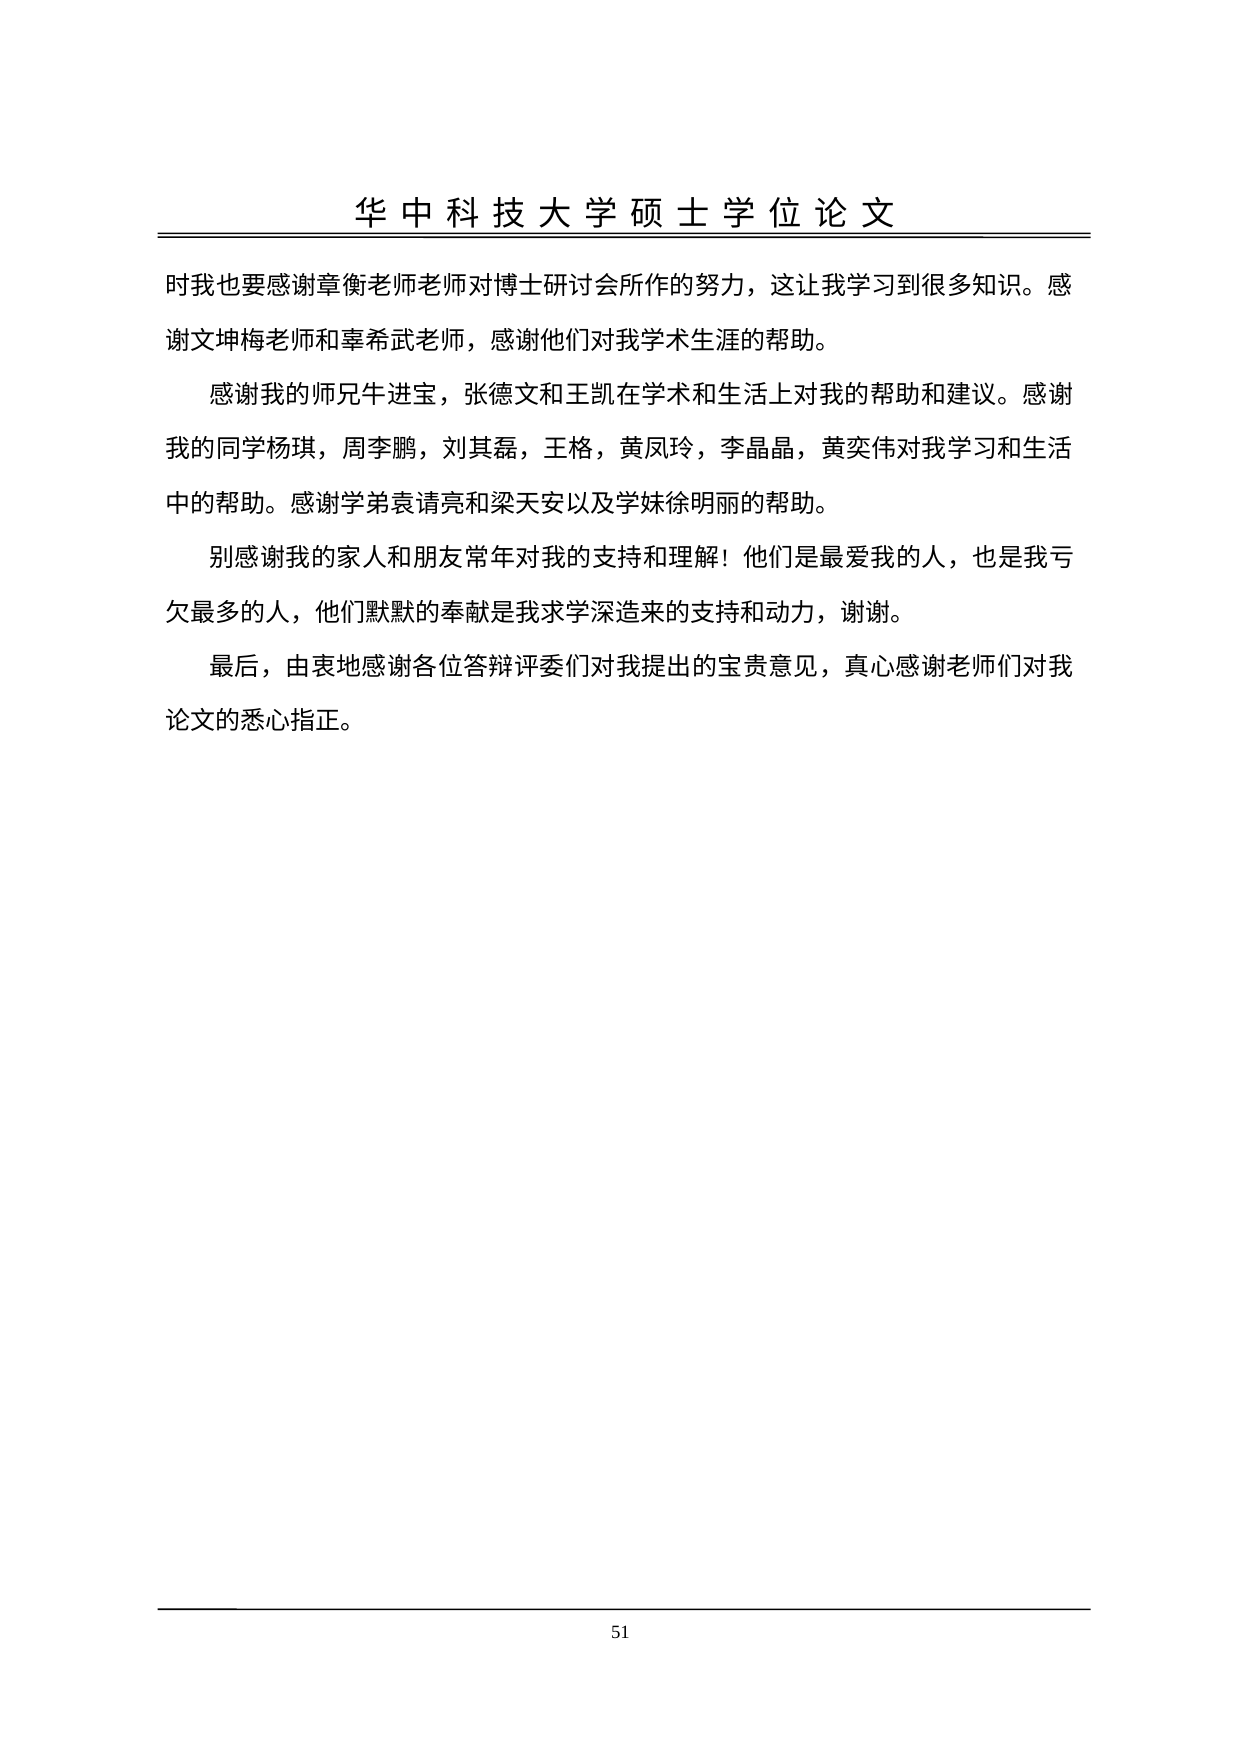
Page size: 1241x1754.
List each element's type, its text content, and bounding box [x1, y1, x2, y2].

subtitle 别感谢我的家人和朋友常年对我的支持和理解! 他们是最爱我的人，也是我亏欠最多的人，他们默默的奉献是我求学深造来的支持和动力，谢谢。 [165, 538, 1075, 628]
subtitle 最后，由衷地感谢各位答辩评委们对我提出的宝贵意见，真心感谢老师们对我论文的悉心指正。 [165, 646, 1075, 737]
subtitle 感谢我的师兄牛进宝，张德文和王凯在学术和生活上对我的帮助和建议。感谢我的同学杨琪，周李鹏，刘其磊，王格，黄凤玲，李晶晶，黄奕伟对我学习和生活中的帮助。感谢学弟袁请亮和梁天安以及学妹徐明丽的帮助。 [165, 374, 1075, 519]
